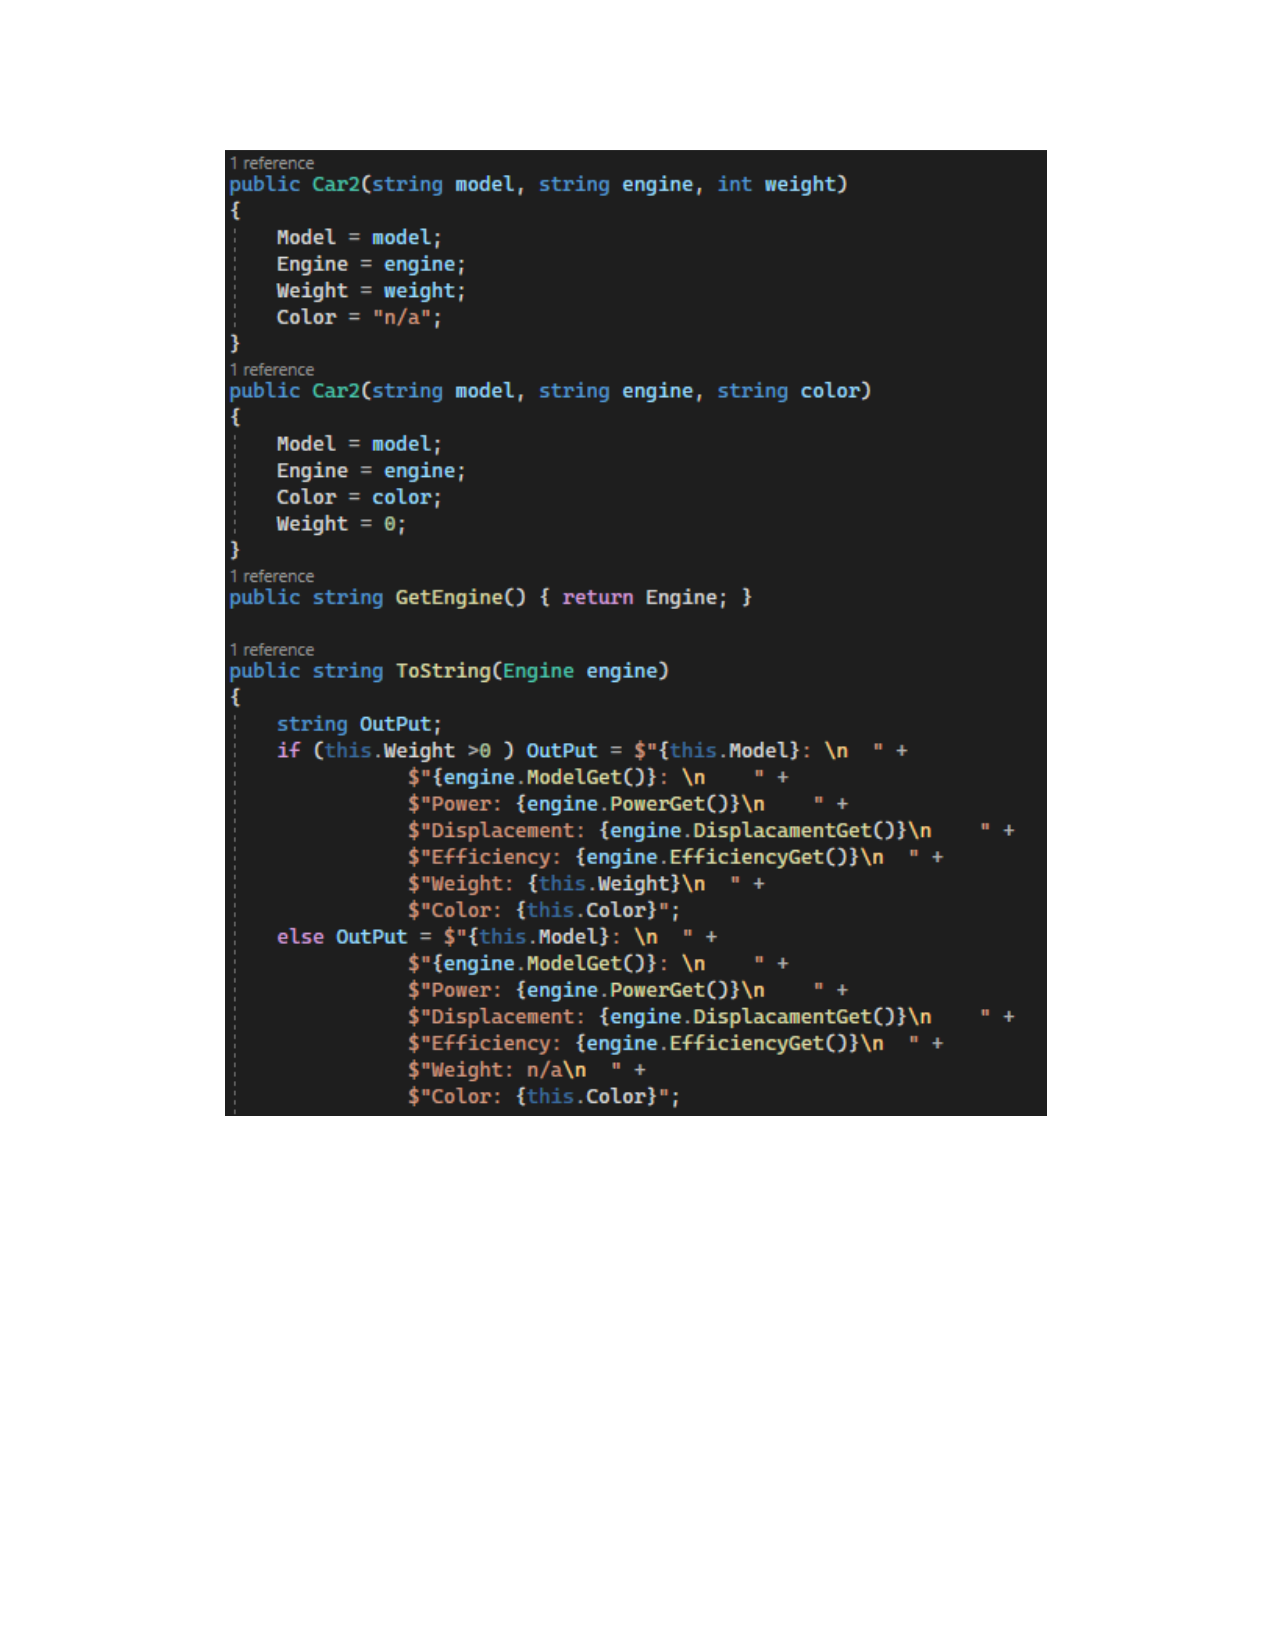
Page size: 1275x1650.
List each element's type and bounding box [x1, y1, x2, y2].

picture [225, 150, 1047, 1116]
